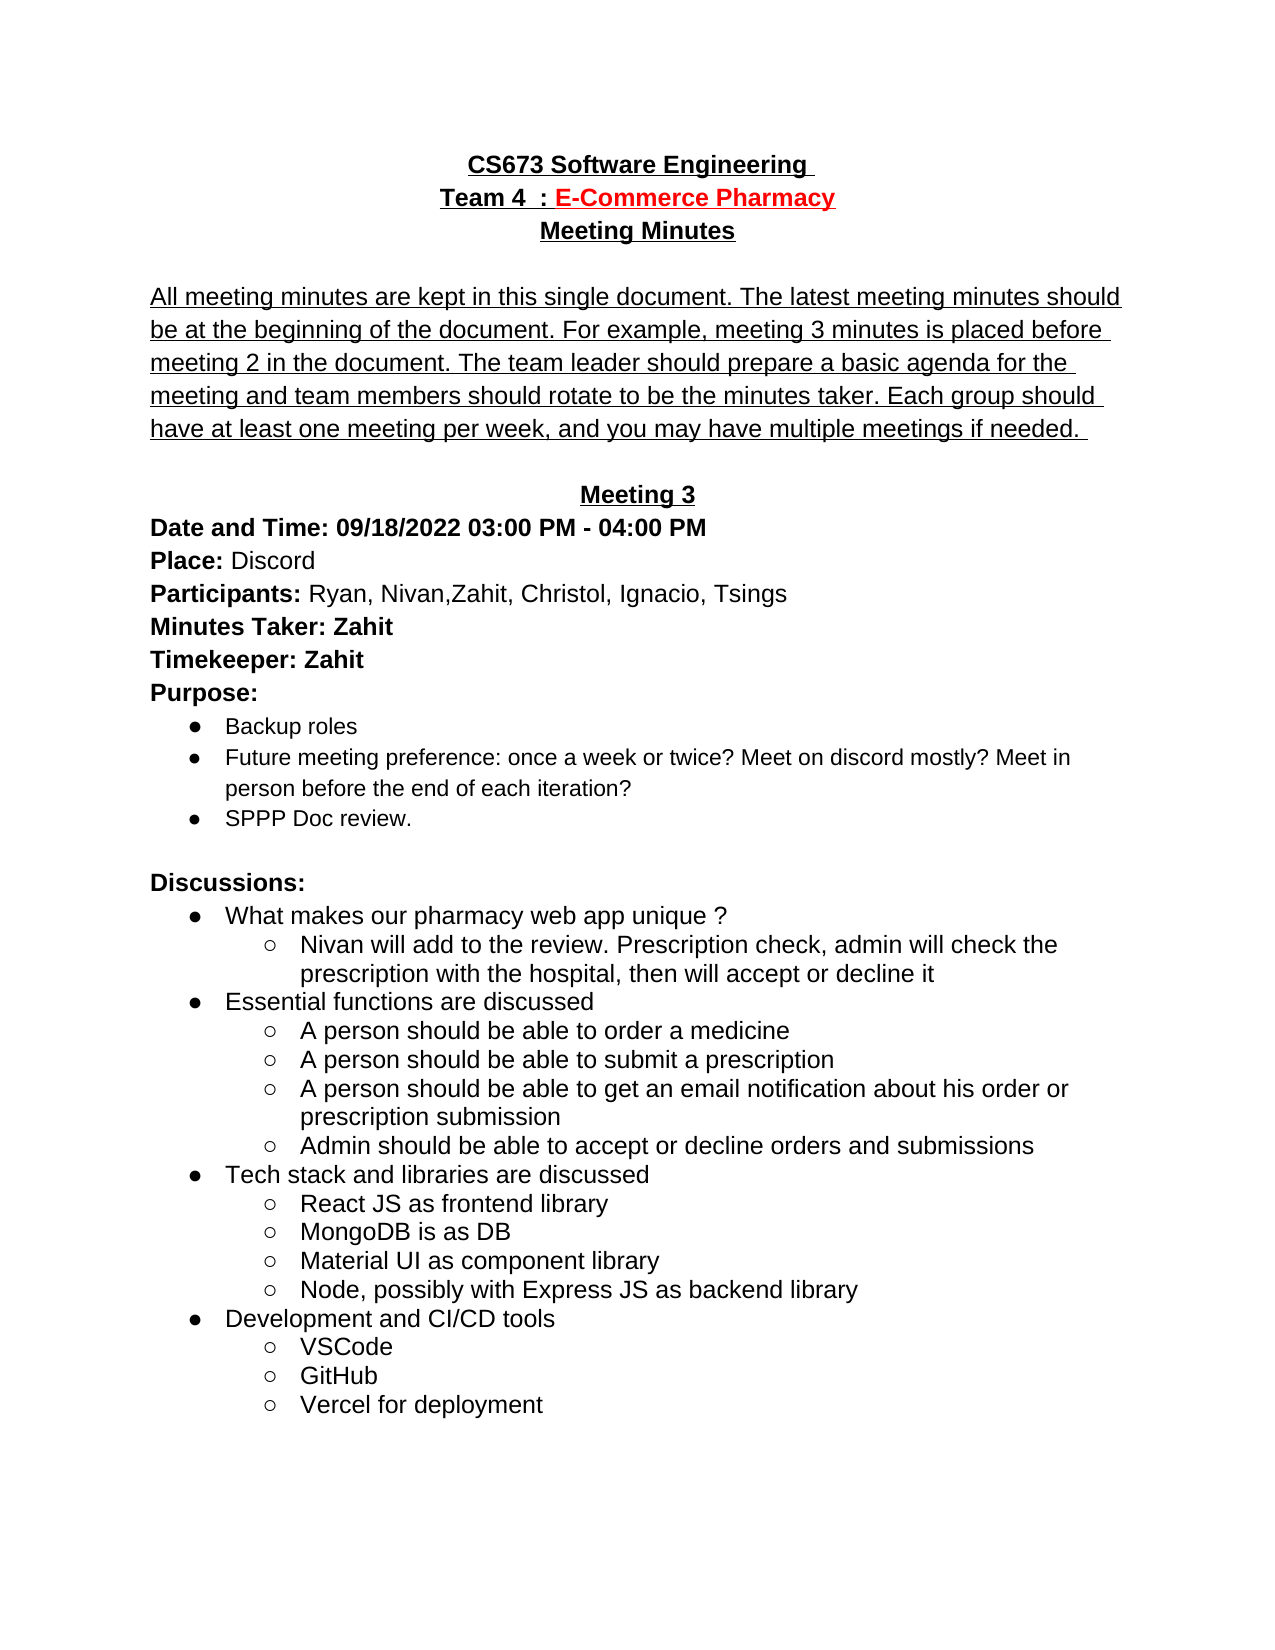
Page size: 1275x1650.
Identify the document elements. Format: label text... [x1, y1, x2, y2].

list Nivan will add to the review. Prescription check, admin will check the prescription with the hospital, then will accept or decline it [262, 930, 1125, 987]
list A person should be able to submit a prescription [262, 1045, 1125, 1073]
text Meeting 3 [150, 480, 1125, 509]
list Admin should be able to accept or decline orders and submissions [262, 1131, 1125, 1160]
list Development and CI/CD tools [187, 1303, 1125, 1332]
text Date and Time: 09/18/2022 03:00 PM - 04:00 PM [150, 513, 1125, 542]
list SPPP Doc review. [187, 805, 1125, 831]
list Backup roles [187, 711, 1125, 740]
list React JS as frontend library [262, 1188, 1125, 1217]
list GitHub [262, 1361, 1125, 1390]
list MongoDB is as DB [262, 1217, 1125, 1246]
text CS673 Software Engineering [150, 150, 1125, 179]
list What makes our pharmacy web app unique ? [187, 901, 1125, 930]
text Team 4 : E-Commerce Pharmacy [150, 183, 1125, 212]
list Node, possibly with Express JS as backend library [262, 1275, 1125, 1303]
list Future meeting preference: once a week or twice? Meet on discord mostly? Meet in person before the end of each iteration? [187, 744, 1125, 801]
list VSCode [262, 1332, 1125, 1361]
list Vercel for deployment [262, 1390, 1125, 1418]
text Timekeeper: Zahit [150, 645, 1125, 674]
list A person should be able to get an email notification about his order or prescription submission [262, 1073, 1125, 1131]
text Meeting Minutes [150, 216, 1125, 245]
list Tech stack and libraries are discussed [187, 1160, 1125, 1188]
text All meeting minutes are kept in this single document. The latest meeting minutes should be at the beginning of the document. For example, meeting 3 minutes is placed before meeting 2 in the document. The team leader should prepare a basic agenda for the meeting and team members should rotate to be the minutes taker. Each group should have at least one meeting per week, and you may have multiple meetings if needed. [150, 282, 1125, 443]
text Participants: Ryan, Nivan,Zahit, Christol, Ignacio, Tsings [150, 579, 1125, 608]
text Discussions: [150, 868, 1125, 897]
list Material UI as component library [262, 1246, 1125, 1275]
text Purpose: [150, 678, 1125, 707]
text Place: Discord [150, 546, 1125, 575]
text Minutes Taker: Zahit [150, 612, 1125, 641]
list Essential functions are discussed [187, 987, 1125, 1016]
list A person should be able to order a medicine [262, 1016, 1125, 1045]
